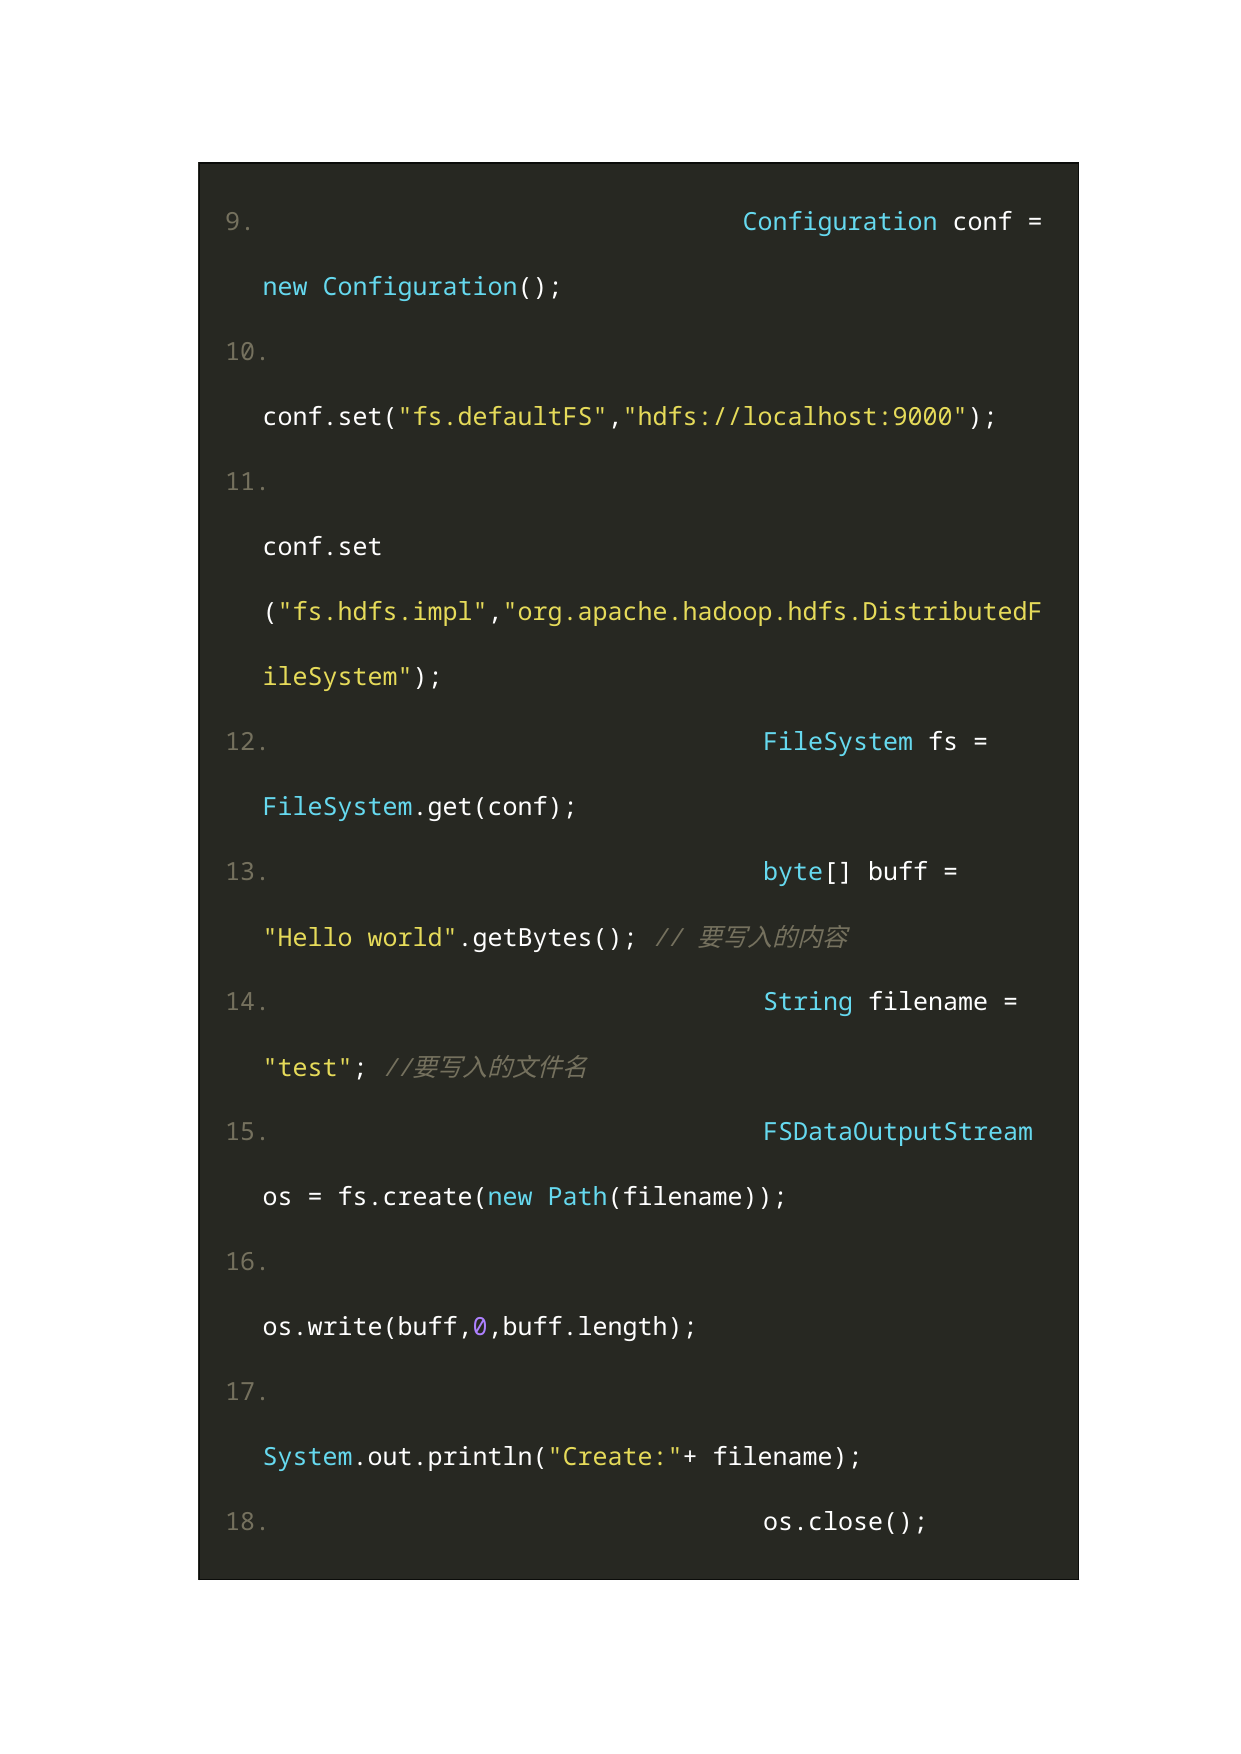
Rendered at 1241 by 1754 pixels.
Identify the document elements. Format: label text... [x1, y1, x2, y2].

list System.out.println("Create:"+ filename); [200, 1332, 1078, 1462]
list byte[] buff = "Hello world".getBytes(); // 要写入的内容 [200, 812, 1078, 942]
list FSDataOutputStream os = fs.create(new Path(filename)); [200, 1072, 1078, 1202]
list os.close(); [200, 1462, 1078, 1579]
list os.write(buff,0,buff.length); [200, 1202, 1078, 1332]
list FileSystem fs = FileSystem.get(conf); [200, 682, 1078, 812]
list String filename = "test"; //要写入的文件名 [200, 942, 1078, 1072]
list conf.set("fs.defaultFS","hdfs://localhost:9000"); [200, 292, 1078, 422]
list Configuration conf = new Configuration(); [200, 164, 1078, 292]
list conf.set("fs.hdfs.impl","org.apache.hadoop.hdfs.DistributedFileSystem"); [200, 422, 1078, 682]
